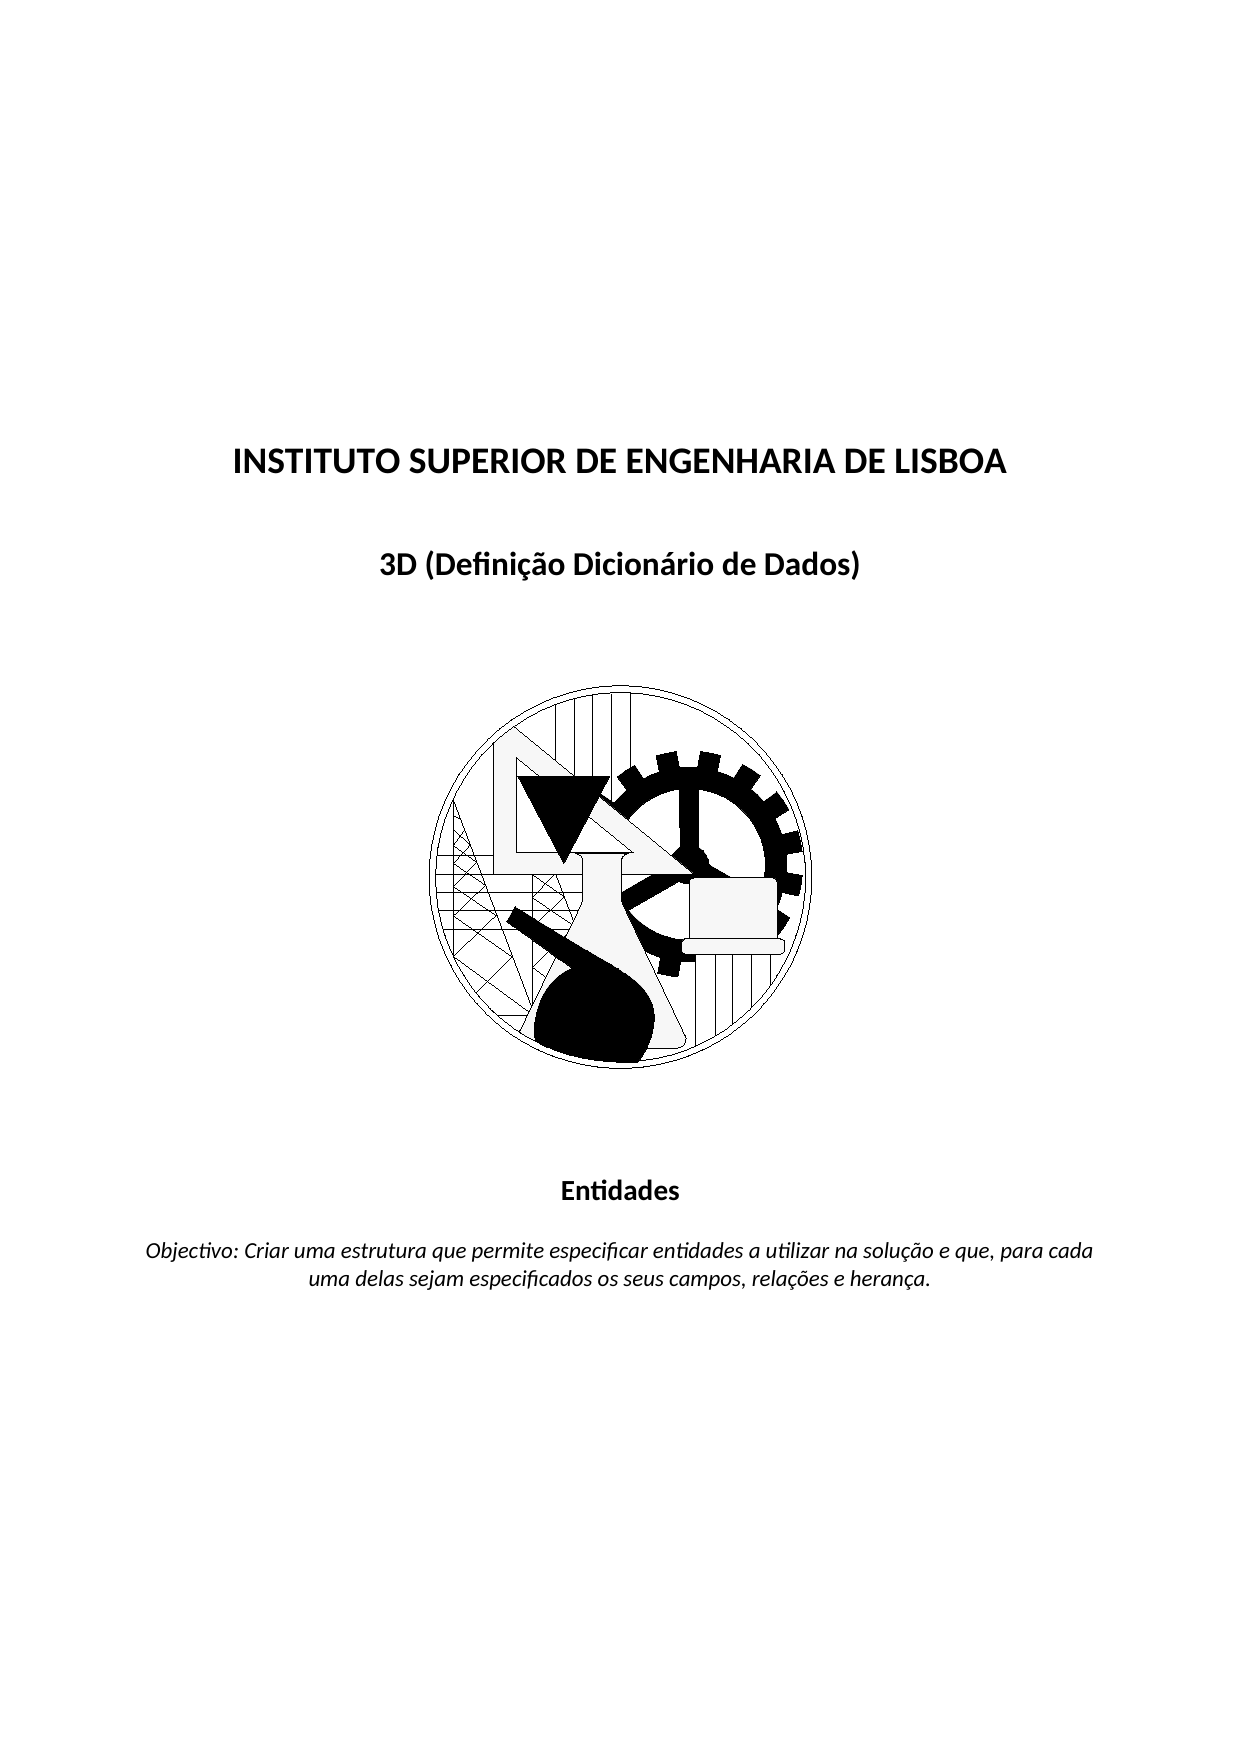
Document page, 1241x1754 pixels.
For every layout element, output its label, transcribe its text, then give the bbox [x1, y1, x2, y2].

text 3D (Definição Dicionário de Dados) [139, 543, 1101, 583]
text INSTITUTO SUPERIOR DE ENGENHARIA DE LISBOA [139, 437, 1101, 483]
text Entidades [139, 1172, 1101, 1208]
text Objectivo: Criar uma estrutura que permite especificar entidades a utilizar na solução e que, para cada uma delas sejam especificados os seus campos, relações e herança. [139, 1236, 1101, 1292]
